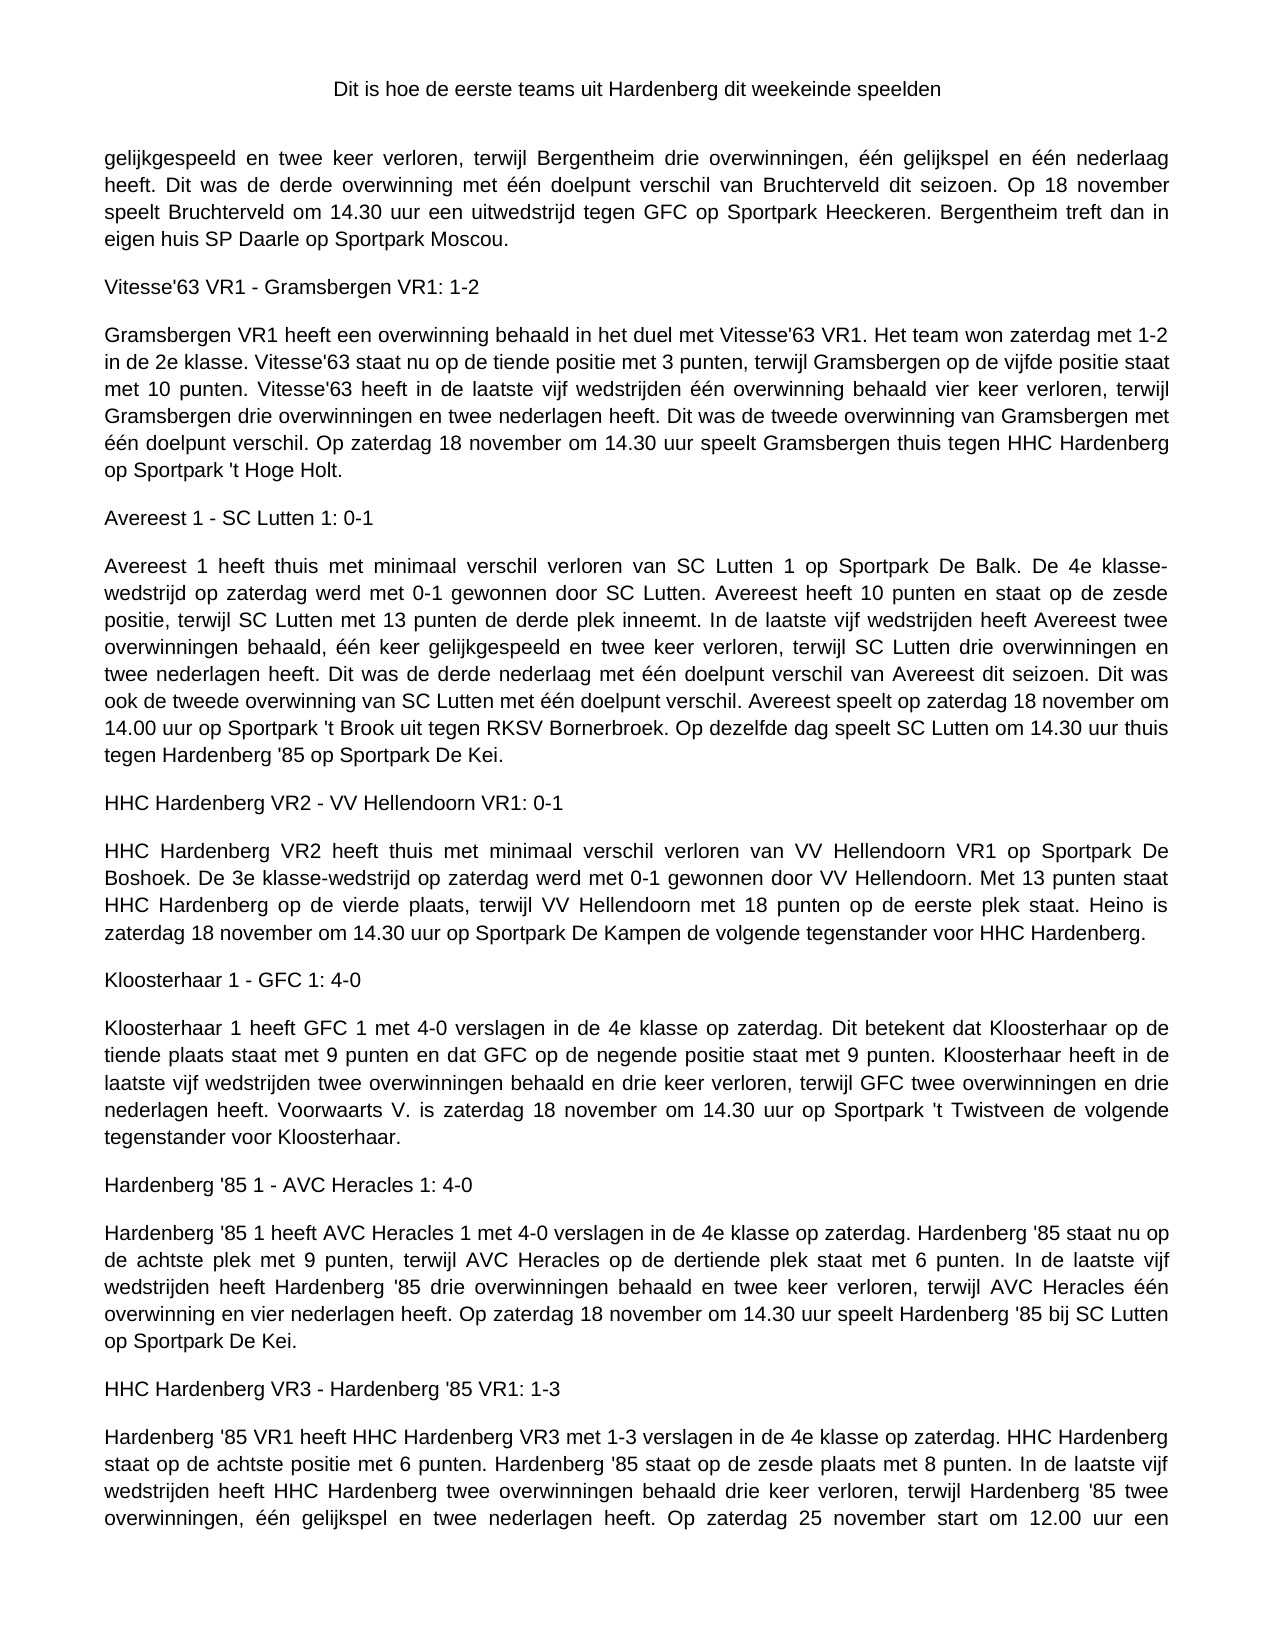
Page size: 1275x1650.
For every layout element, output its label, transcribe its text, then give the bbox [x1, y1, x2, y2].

text Avereest 1 - SC Lutten 1: 0-1 [104, 503, 1171, 530]
text HHC Hardenberg VR2 heeft thuis met minimaal verschil verloren van VV Hellendoorn VR1 op Sportpark De Boshoek. De 3e klasse-wedstrijd op zaterdag werd met 0-1 gewonnen door VV Hellendoorn. Met 13 punten staat HHC Hardenberg op de vierde plaats, terwijl VV Hellendoorn met 18 punten op de eerste plek staat. Heino is zaterdag 18 november om 14.30 uur op Sportpark De Kampen de volgende tegenstander voor HHC Hardenberg. [104, 836, 1171, 944]
text Kloosterhaar 1 - GFC 1: 4-0 [104, 965, 1171, 992]
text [104, 1421, 1171, 1530]
text Vitesse'63 VR1 - Gramsbergen VR1: 1-2 [104, 271, 1171, 298]
text HHC Hardenberg VR2 - VV Hellendoorn VR1: 0-1 [104, 788, 1171, 815]
text Kloosterhaar 1 heeft GFC 1 met 4-0 verslagen in de 4e klasse op zaterdag. Dit betekent dat Kloosterhaar op de tiende plaats staat met 9 punten en dat GFC op de negende positie staat met 9 punten. Kloosterhaar heeft in de laatste vijf wedstrijden twee overwinningen behaald en drie keer verloren, terwijl GFC twee overwinningen en drie nederlagen heeft. Voorwaarts V. is zaterdag 18 november om 14.30 uur op Sportpark 't Twistveen de volgende tegenstander voor Kloosterhaar. [104, 1013, 1171, 1148]
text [104, 142, 1171, 251]
text Gramsbergen VR1 heeft een overwinning behaald in het duel met Vitesse'63 VR1. Het team won zaterdag met 1-2 in de 2e klasse. Vitesse'63 staat nu op de tiende positie met 3 punten, terwijl Gramsbergen op de vijfde positie staat met 10 punten. Vitesse'63 heeft in de laatste vijf wedstrijden één overwinning behaald vier keer verloren, terwijl Gramsbergen drie overwinningen en twee nederlagen heeft. Dit was de tweede overwinning van Gramsbergen met één doelpunt verschil. Op zaterdag 18 november om 14.30 uur speelt Gramsbergen thuis tegen HHC Hardenberg op Sportpark 't Hoge Holt. [104, 319, 1171, 482]
text HHC Hardenberg VR3 - Hardenberg '85 VR1: 1-3 [104, 1373, 1171, 1401]
text Hardenberg '85 1 - AVC Heracles 1: 4-0 [104, 1169, 1171, 1196]
text Avereest 1 heeft thuis met minimaal verschil verloren van SC Lutten 1 op Sportpark De Balk. De 4e klasse-wedstrijd op zaterdag werd met 0-1 gewonnen door SC Lutten. Avereest heeft 10 punten en staat op de zesde positie, terwijl SC Lutten met 13 punten de derde plek inneemt. In de laatste vijf wedstrijden heeft Avereest twee overwinningen behaald, één keer gelijkgespeeld en twee keer verloren, terwijl SC Lutten drie overwinningen en twee nederlagen heeft. Dit was de derde nederlaag met één doelpunt verschil van Avereest dit seizoen. Dit was ook de tweede overwinning van SC Lutten met één doelpunt verschil. Avereest speelt op zaterdag 18 november om 14.00 uur op Sportpark 't Brook uit tegen RKSV Bornerbroek. Op dezelfde dag speelt SC Lutten om 14.30 uur thuis tegen Hardenberg '85 op Sportpark De Kei. [104, 551, 1171, 767]
text Hardenberg '85 1 heeft AVC Heracles 1 met 4-0 verslagen in de 4e klasse op zaterdag. Hardenberg '85 staat nu op de achtste plek met 9 punten, terwijl AVC Heracles op de dertiende plek staat met 6 punten. In de laatste vijf wedstrijden heeft Hardenberg '85 drie overwinningen behaald en twee keer verloren, terwijl AVC Heracles één overwinning en vier nederlagen heeft. Op zaterdag 18 november om 14.30 uur speelt Hardenberg '85 bij SC Lutten op Sportpark De Kei. [104, 1217, 1171, 1353]
